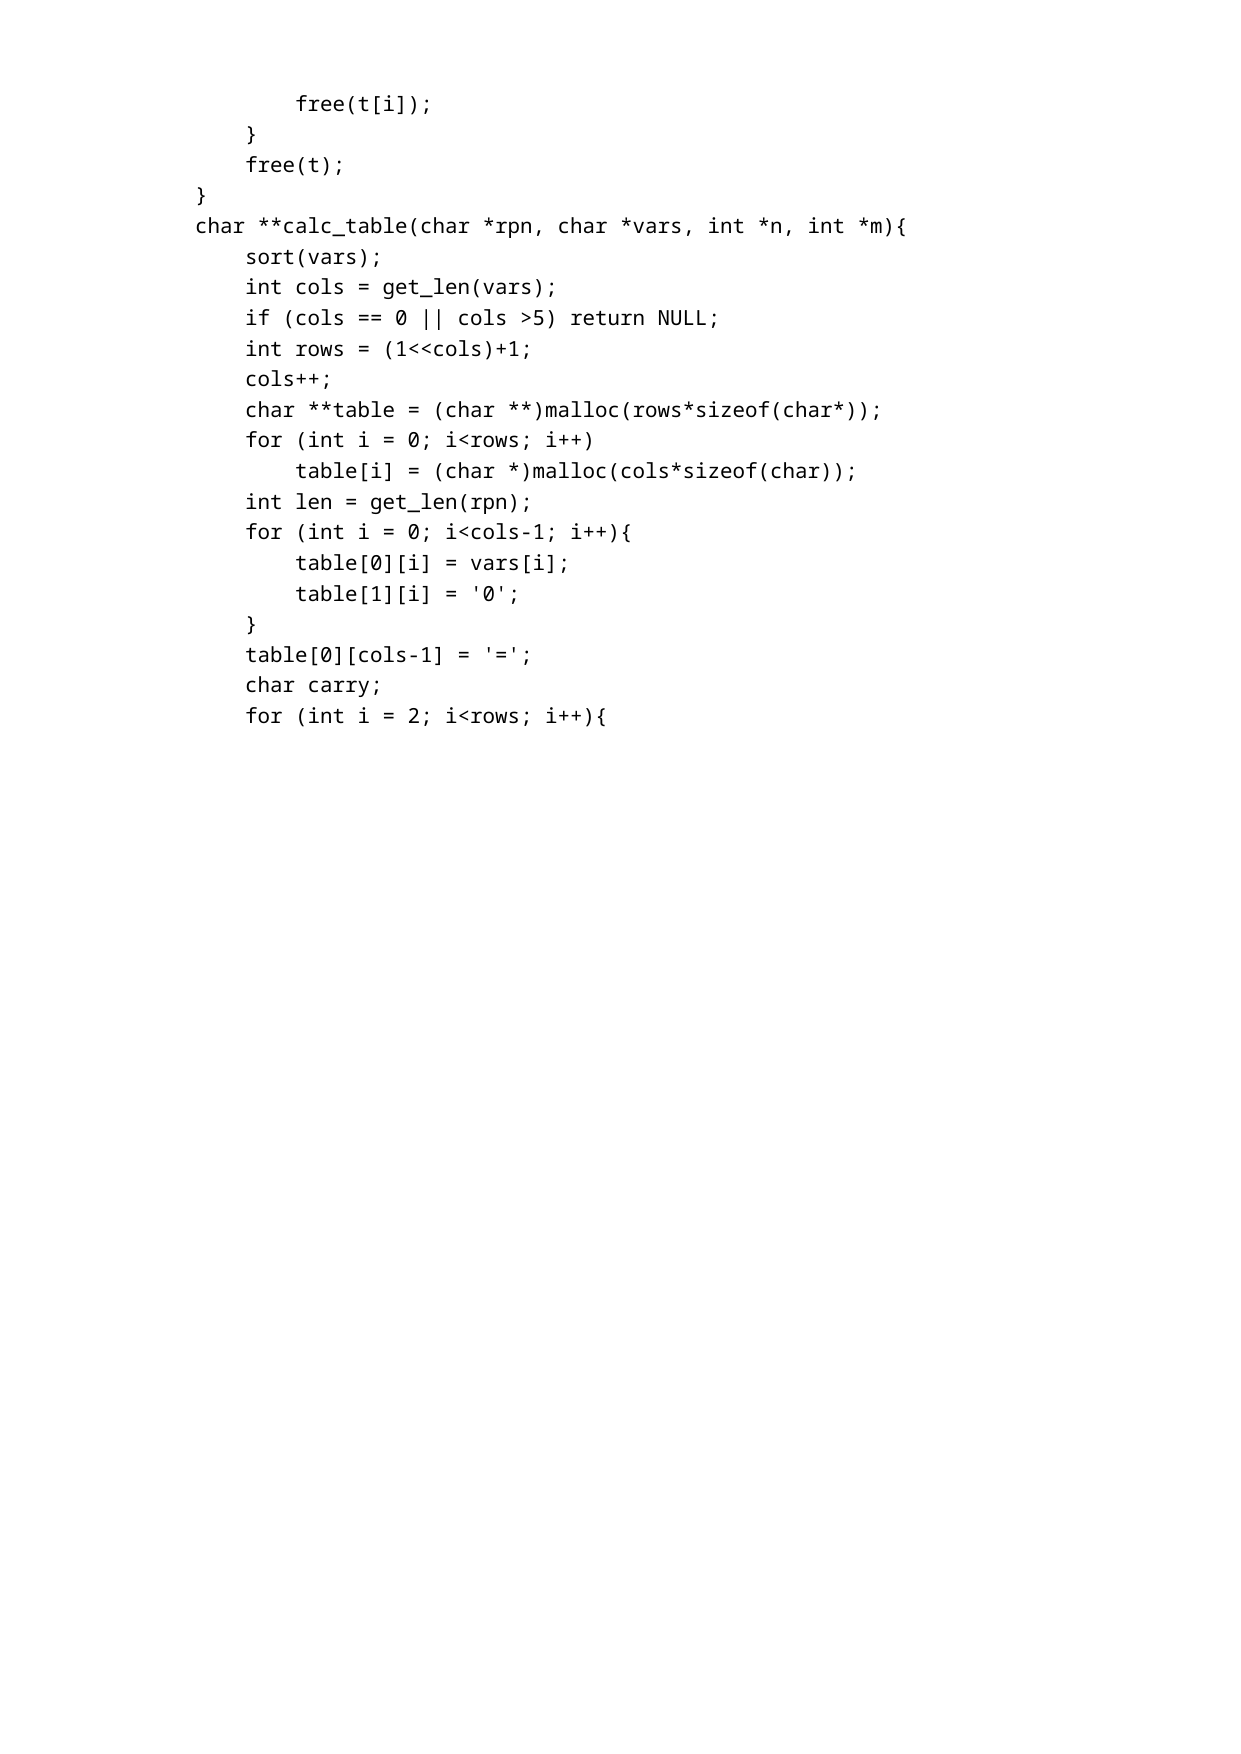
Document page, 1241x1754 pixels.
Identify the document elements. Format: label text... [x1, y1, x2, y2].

text char **calc_table(char *rpn, char *vars, int *n, int *m){ [177, 211, 1152, 239]
text } [177, 119, 1152, 148]
text if (cols == 0 || cols >5) return NULL; [177, 303, 1152, 331]
text for (int i = 0; i<cols-1; i++){ [177, 517, 1152, 546]
text char **table = (char **)malloc(rows*sizeof(char*)); [177, 395, 1152, 423]
text } [177, 609, 1152, 638]
text char carry; [177, 671, 1152, 699]
text } [177, 181, 1152, 209]
text cols++; [177, 364, 1152, 393]
text free(t); [177, 150, 1152, 178]
text for (int i = 2; i<rows; i++){ [177, 701, 1152, 729]
text table[i] = (char *)malloc(cols*sizeof(char)); [177, 456, 1152, 484]
text table[1][i] = '0'; [177, 579, 1152, 607]
text for (int i = 0; i<rows; i++) [177, 426, 1152, 454]
text free(t[i]); [177, 89, 1152, 117]
text int cols = get_len(vars); [177, 272, 1152, 301]
text int len = get_len(rpn); [177, 487, 1152, 515]
text table[0][cols-1] = '='; [177, 640, 1152, 668]
text int rows = (1<<cols)+1; [177, 334, 1152, 362]
text sort(vars); [177, 242, 1152, 270]
text table[0][i] = vars[i]; [177, 548, 1152, 576]
